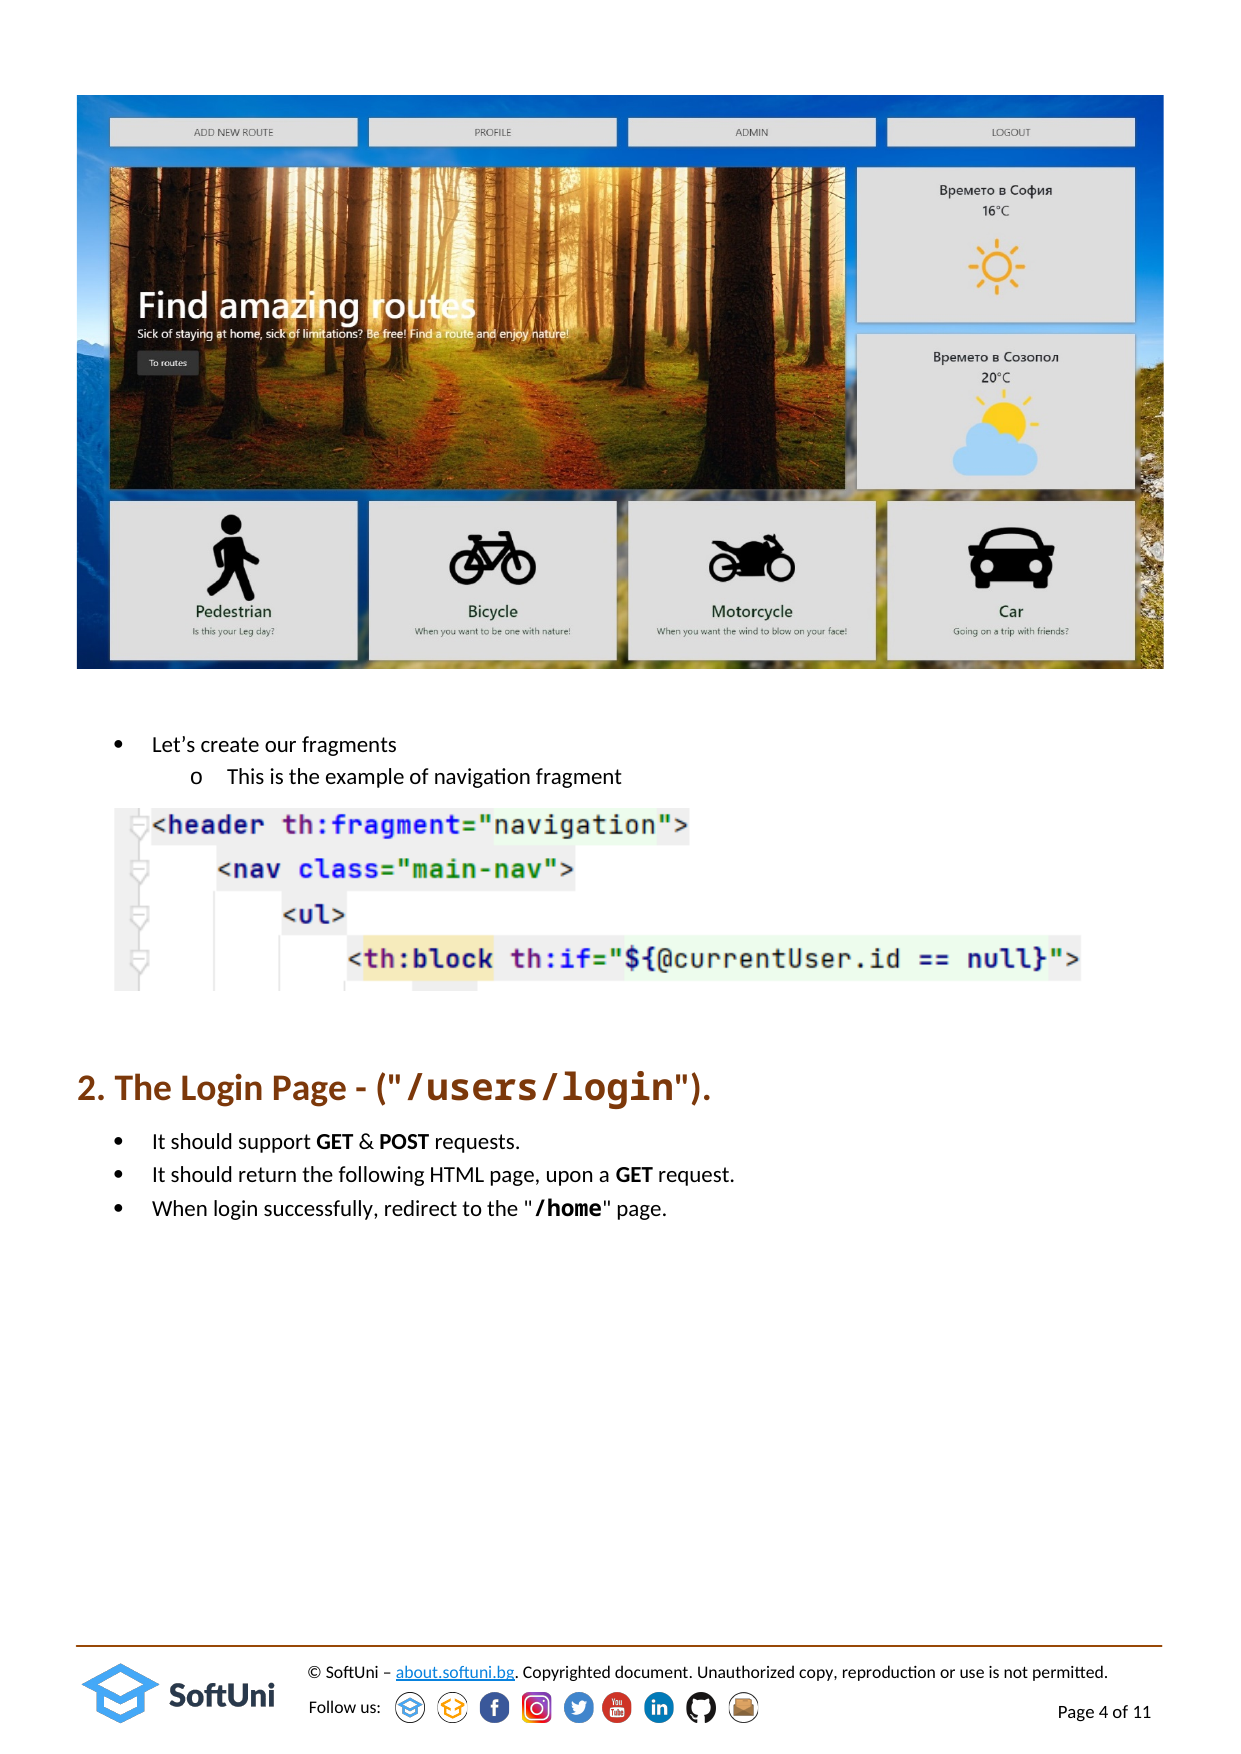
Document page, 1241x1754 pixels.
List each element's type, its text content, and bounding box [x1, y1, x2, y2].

picture [665, 1714, 674, 1723]
list It should support GET & POST requests. [114, 1127, 1163, 1156]
list Let’s create our fragments [114, 730, 1163, 758]
picture [479, 1692, 510, 1723]
list This is the example of navigation fragment [189, 762, 1163, 791]
picture [665, 1692, 674, 1701]
picture [602, 1692, 632, 1723]
subtitle The Login Page - ("/users/login"). [77, 1061, 1163, 1112]
picture [728, 1692, 759, 1723]
picture [658, 1705, 667, 1714]
list It should return the following HTML page, upon a GET request. [114, 1160, 1163, 1188]
picture [686, 1692, 716, 1723]
picture [395, 1692, 425, 1723]
picture [114, 808, 1202, 991]
picture [437, 1692, 468, 1723]
picture [522, 1692, 552, 1723]
picture [75, 1658, 281, 1729]
picture [76, 95, 1164, 669]
list When login successfully, redirect to the "/home" page. [114, 1192, 1163, 1223]
picture [644, 1714, 653, 1723]
picture [564, 1692, 594, 1723]
picture [644, 1692, 653, 1701]
